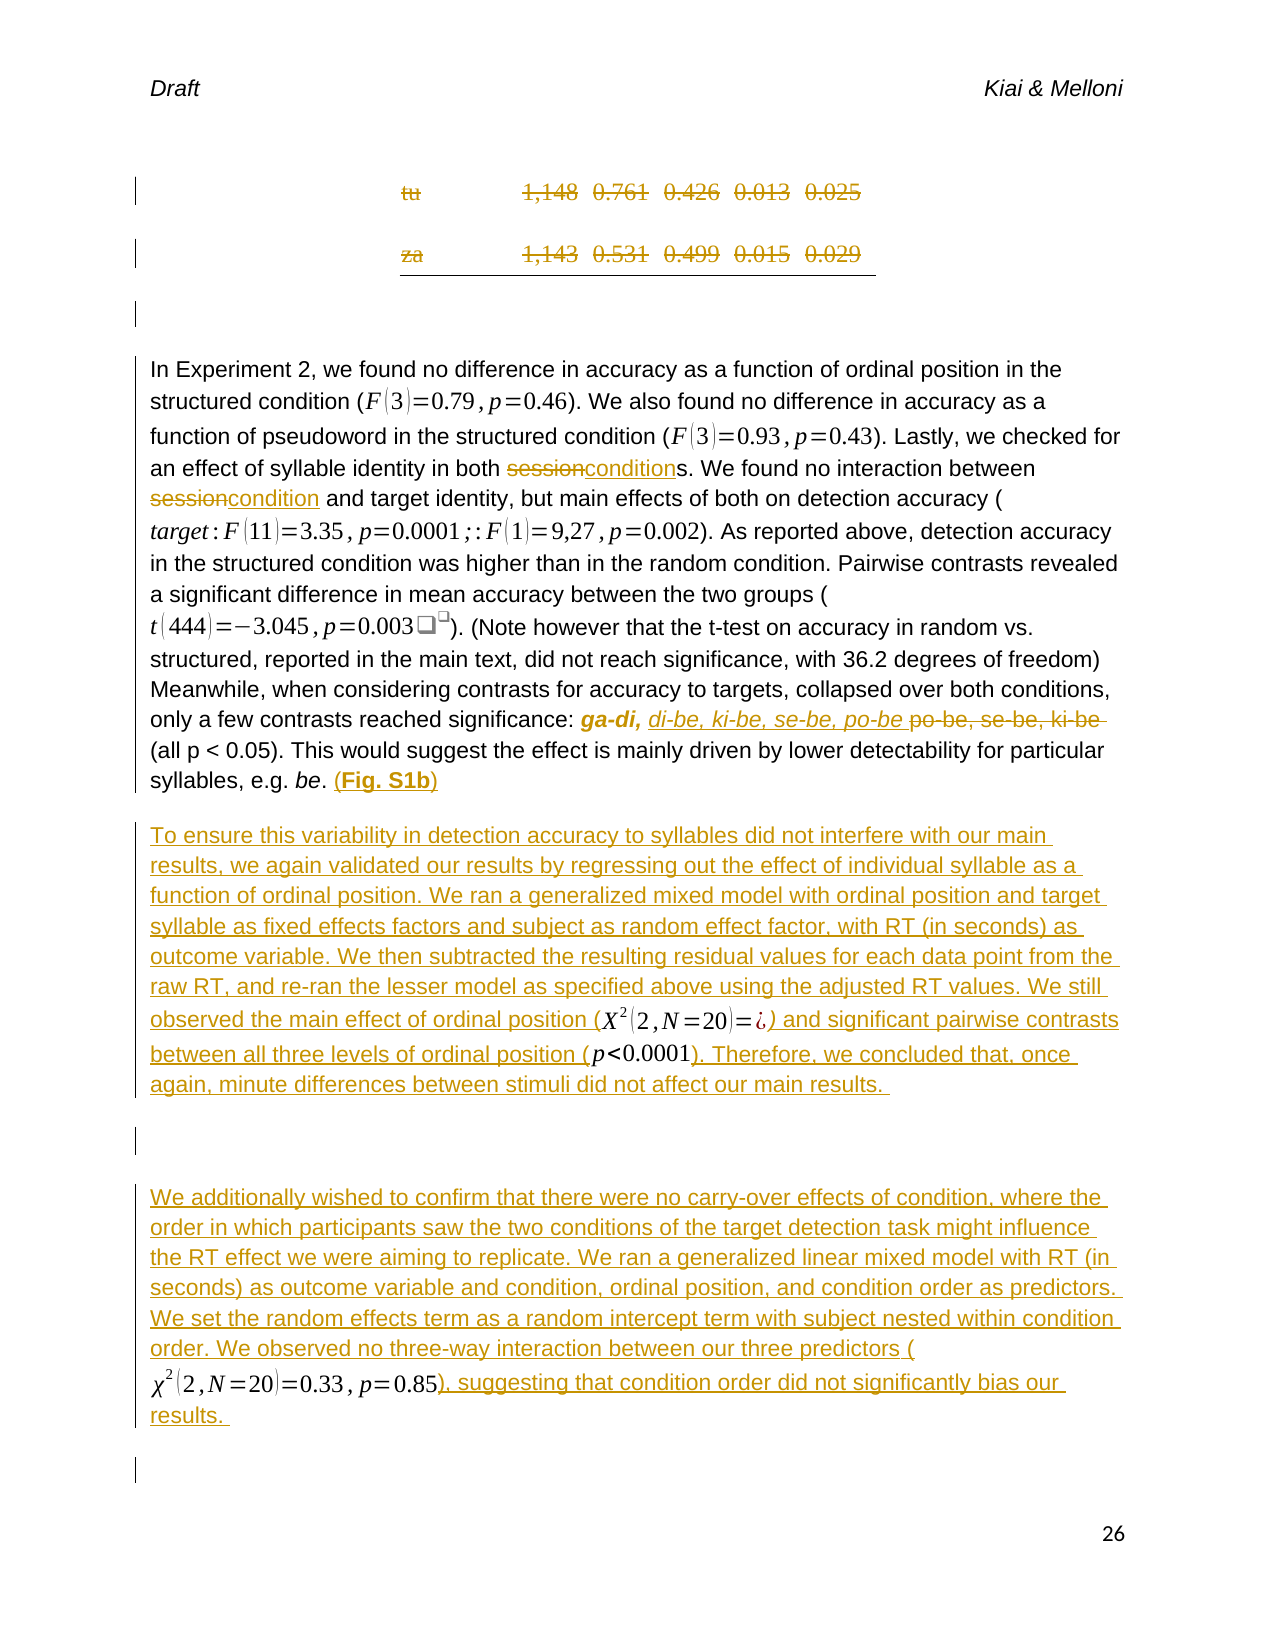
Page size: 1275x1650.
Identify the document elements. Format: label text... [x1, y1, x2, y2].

table_cell [662, 213, 732, 275]
table_cell [591, 150, 662, 212]
table_cell [733, 150, 803, 212]
table_cell [520, 150, 591, 212]
table_cell [803, 213, 876, 275]
table_cell [400, 150, 520, 212]
table_cell [400, 213, 520, 275]
text In Experiment 2, we found no difference in accuracy as a function of ordinal position in the structured condition (). We also found no difference in accuracy as a function of pseudoword in the structured condition (). Lastly, we checked for an effect of syllable identity in both s. We found no interaction between and target identity, but main effects of both on detection accuracy (). As reported above, detection accuracy in the structured condition was higher than in the random condition. Pairwise contrasts revealed a significant difference in mean accuracy between the two groups (). (Note however that the t-test on accuracy in random vs. structured, reported in the main text, did not reach significance, with 36.2 degrees of freedom) Meanwhile, when considering contrasts for accuracy to targets, collapsed over both conditions, only a few contrasts reached significance: ga-di, (all p < 0.05). This would suggest the effect is mainly driven by lower detectability for particular syllables, e.g. be. [150, 356, 1125, 793]
table_cell [662, 150, 732, 212]
table_cell [520, 213, 591, 275]
table_cell [591, 213, 662, 275]
table_cell [803, 150, 876, 212]
table_cell [733, 213, 803, 275]
